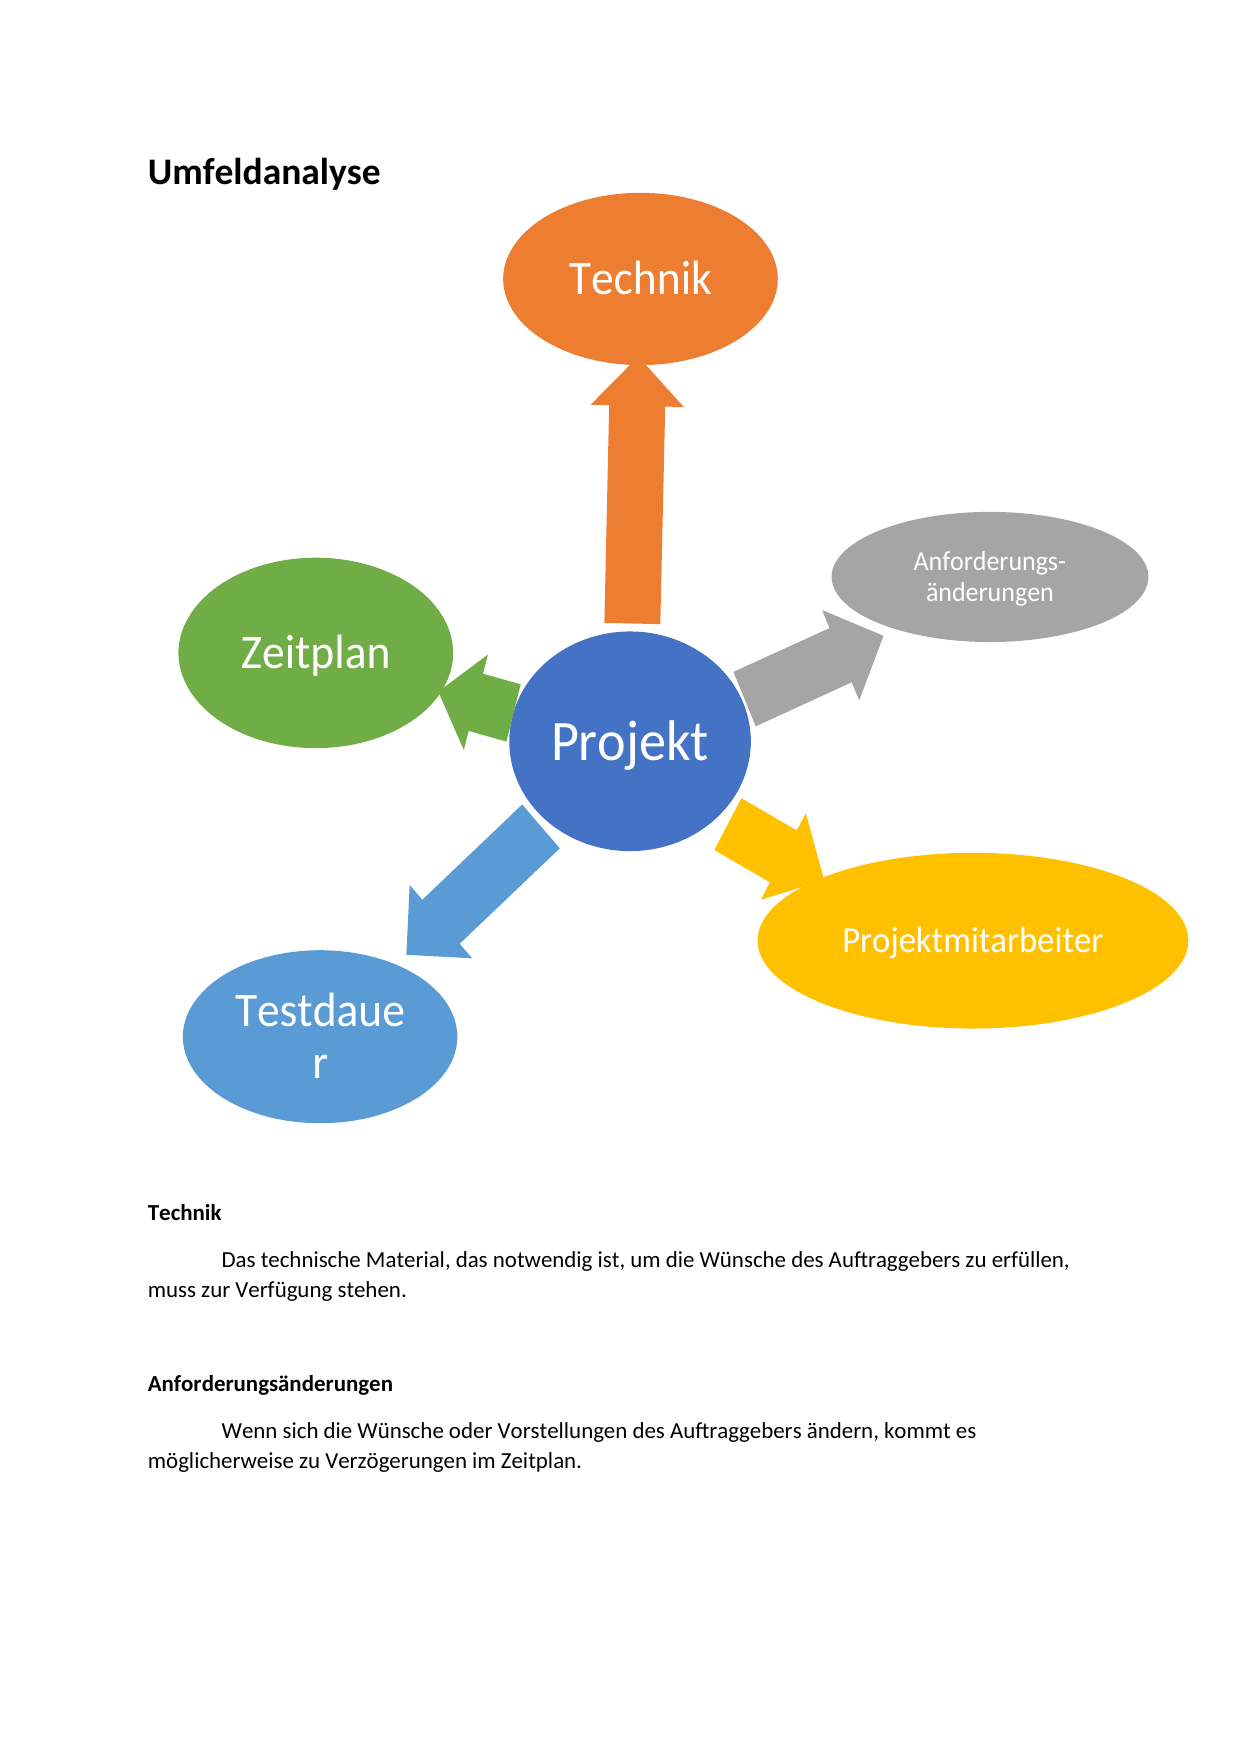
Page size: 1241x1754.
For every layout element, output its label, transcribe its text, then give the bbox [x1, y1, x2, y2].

text Anforderungsänderungen [148, 1369, 1093, 1397]
text Wenn sich die Wünsche oder Vorstellungen des Auftraggebers ändern, kommt es möglicherweise zu Verzögerungen im Zeitplan. [148, 1416, 1093, 1474]
text Umfeldanalyse [148, 148, 1093, 193]
text Technik [148, 1198, 1093, 1226]
text Das technische Material, das notwendig ist, um die Wünsche des Auftraggebers zu erfüllen, muss zur Verfügung stehen. [148, 1245, 1093, 1303]
